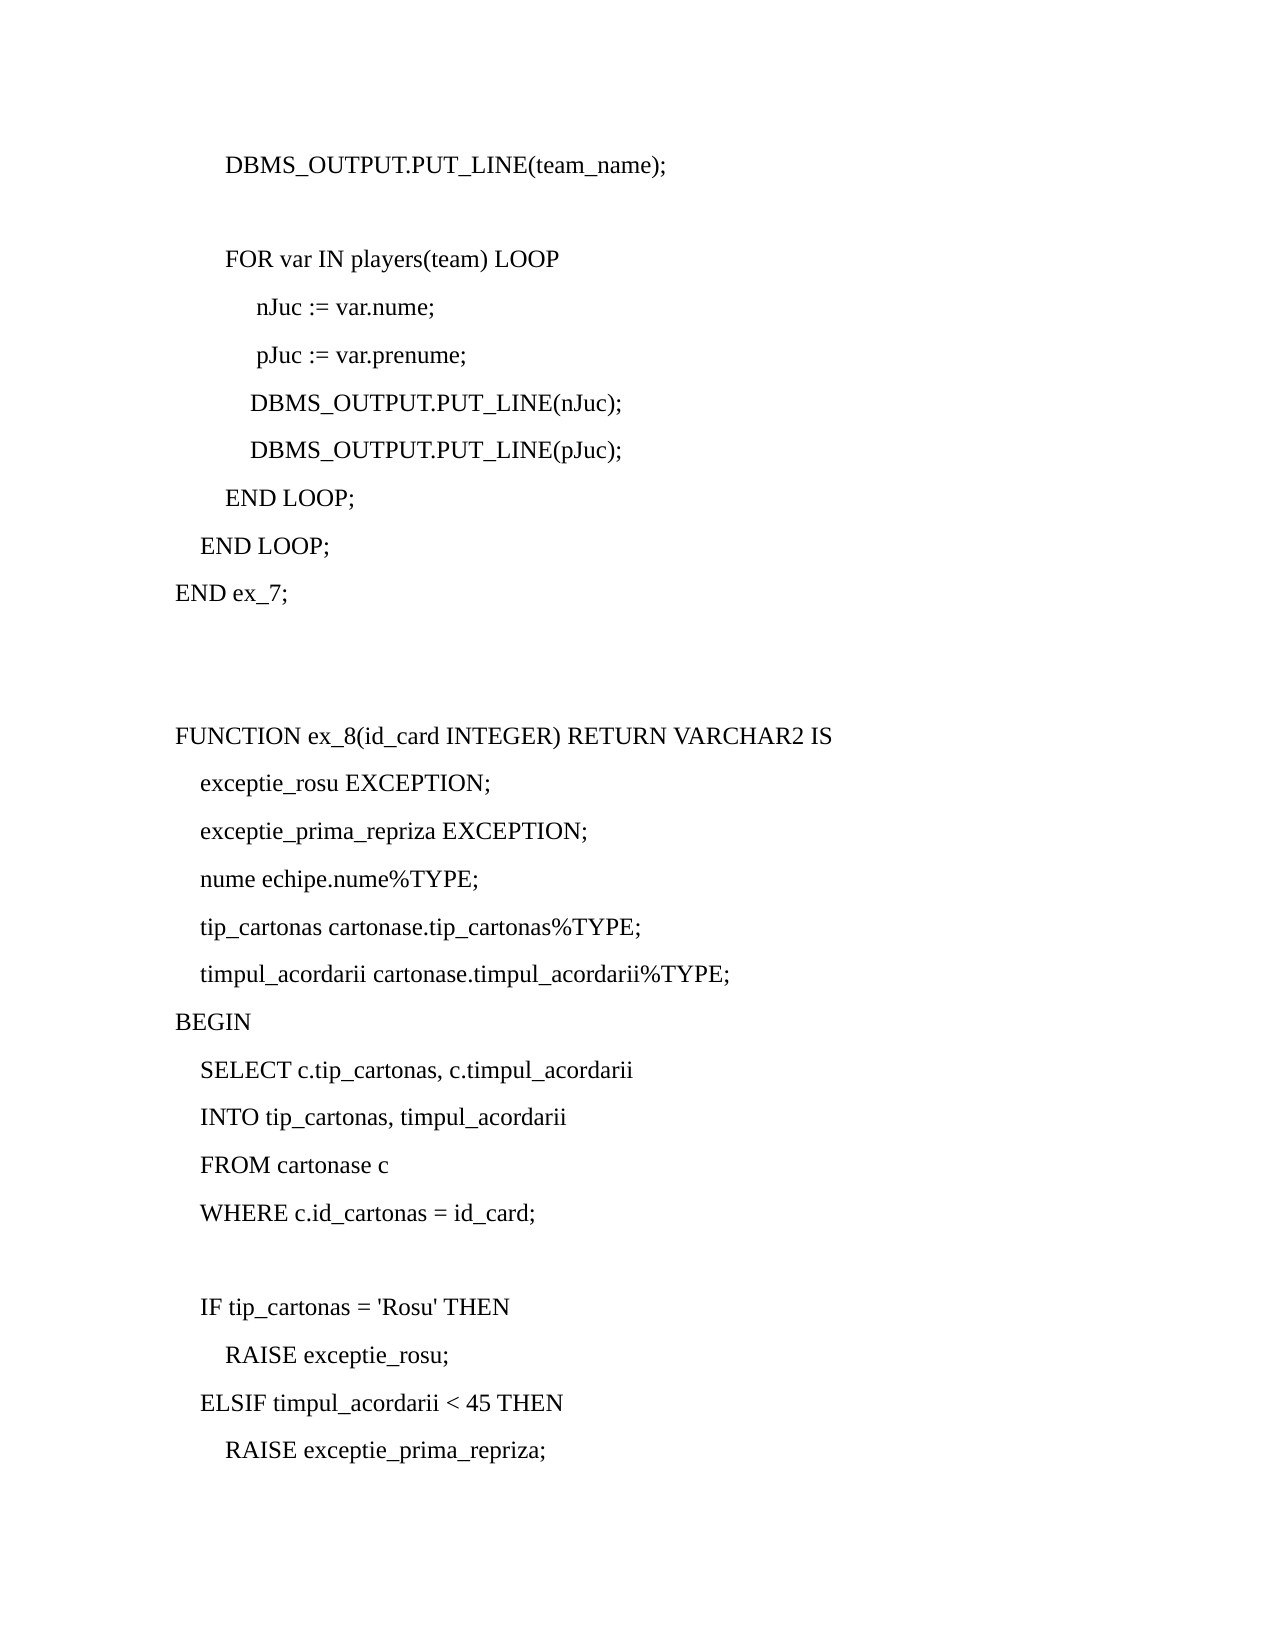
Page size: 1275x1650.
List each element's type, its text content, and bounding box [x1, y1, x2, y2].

text timpul_acordarii cartonase.timpul_acordarii%TYPE; [150, 959, 1125, 988]
text END LOOP; [150, 483, 1125, 512]
text END ex_7; [150, 578, 1125, 607]
text pJuc := var.prenume; [150, 340, 1125, 369]
text RAISE exceptie_rosu; [150, 1340, 1125, 1369]
text DBMS_OUTPUT.PUT_LINE(nJuc); [150, 388, 1125, 416]
text DBMS_OUTPUT.PUT_LINE(team_name); [150, 150, 1125, 179]
text FOR var IN players(team) LOOP [150, 244, 1125, 273]
text nume echipe.nume%TYPE; [150, 864, 1125, 893]
text exceptie_rosu EXCEPTION; [150, 768, 1125, 797]
text IF tip_cartonas = 'Rosu' THEN [150, 1292, 1125, 1321]
text nJuc := var.nume; [150, 292, 1125, 321]
text END LOOP; [150, 531, 1125, 559]
text ELSIF timpul_acordarii < 45 THEN [150, 1388, 1125, 1417]
text SELECT c.tip_cartonas, c.timpul_acordarii [150, 1055, 1125, 1083]
text FROM cartonase c [150, 1150, 1125, 1179]
text INTO tip_cartonas, timpul_acordarii [150, 1102, 1125, 1131]
text RAISE exceptie_prima_repriza; [150, 1436, 1125, 1464]
text exceptie_prima_repriza EXCEPTION; [150, 816, 1125, 845]
text BEGIN [150, 1007, 1125, 1036]
text FUNCTION ex_8(id_card INTEGER) RETURN VARCHAR2 IS [150, 721, 1125, 749]
text tip_cartonas cartonase.tip_cartonas%TYPE; [150, 912, 1125, 940]
text DBMS_OUTPUT.PUT_LINE(pJuc); [150, 435, 1125, 464]
text WHERE c.id_cartonas = id_card; [150, 1198, 1125, 1227]
